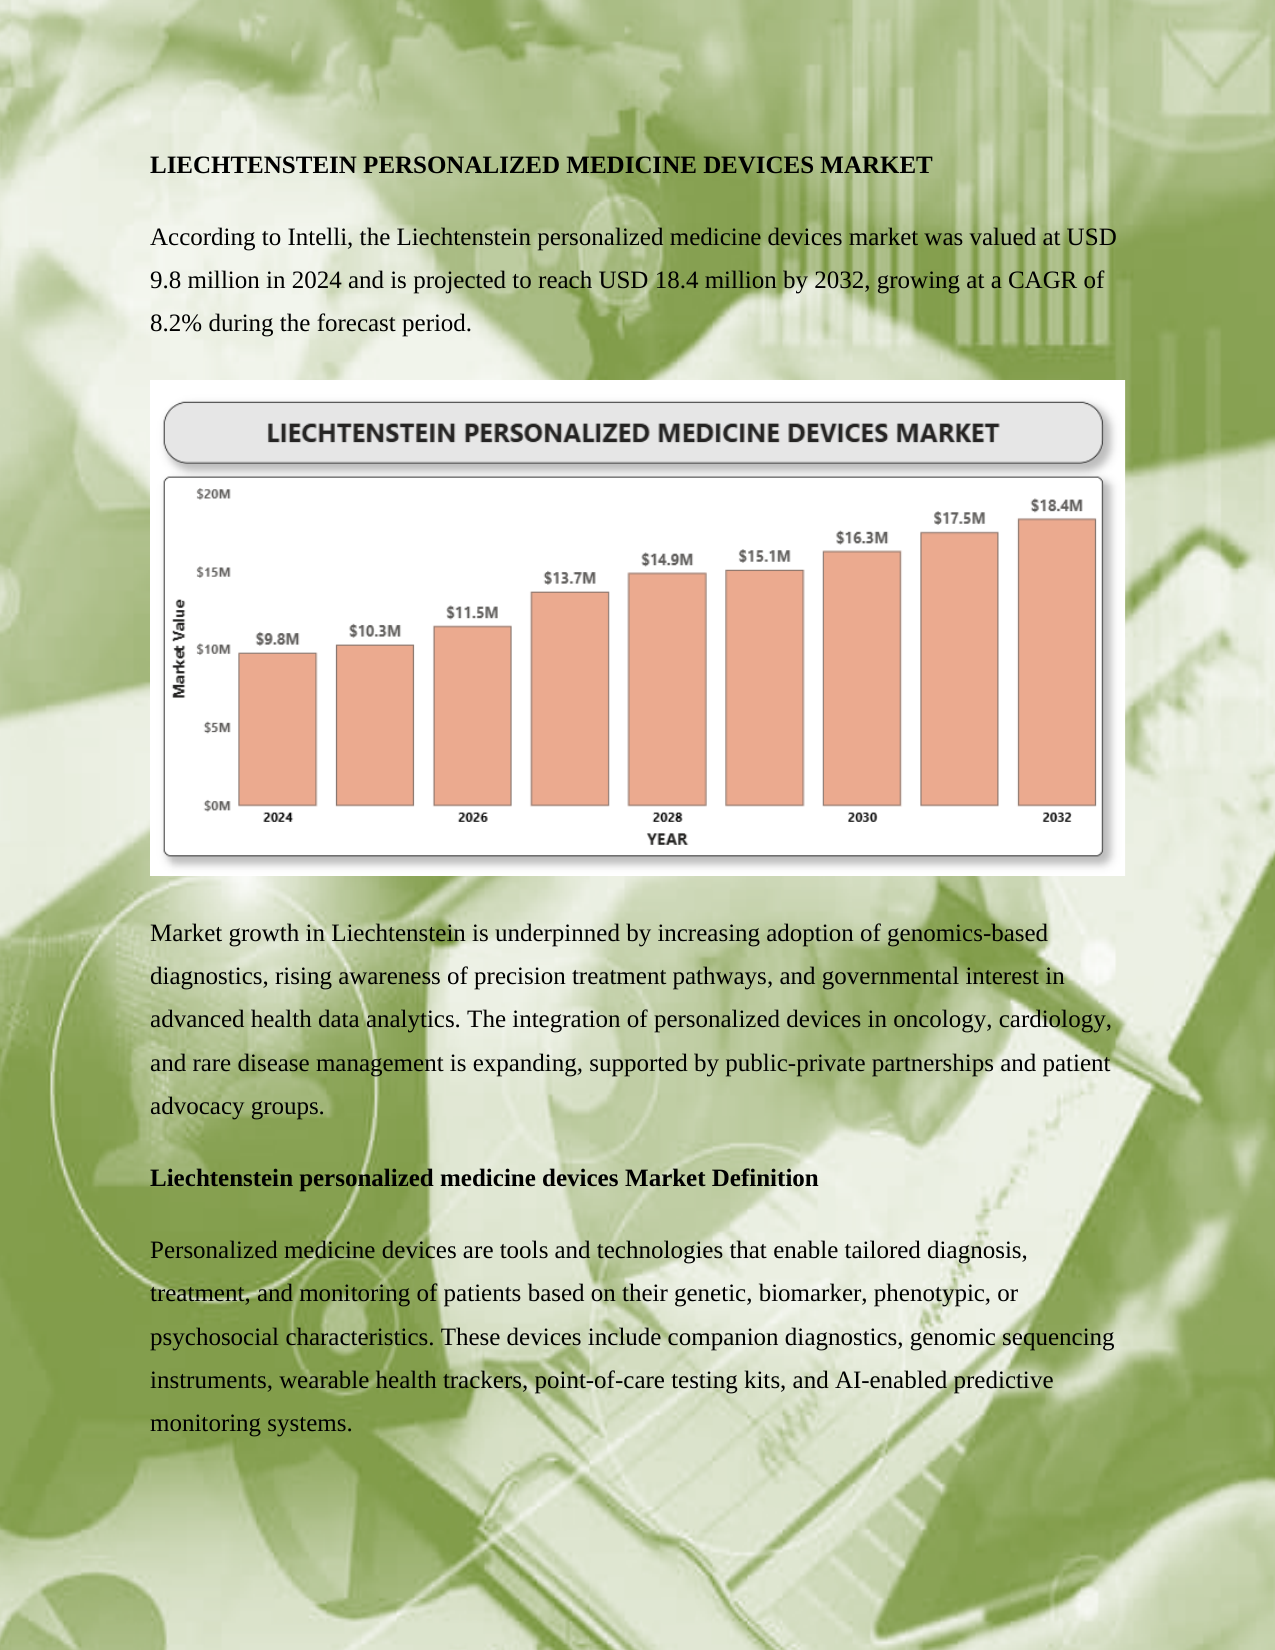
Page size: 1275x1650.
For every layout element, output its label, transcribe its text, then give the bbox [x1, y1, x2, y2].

text According to Intelli, the Liechtenstein personalized medicine devices market was valued at USD 9.8 million in 2024 and is projected to reach USD 18.4 million by 2032, growing at a CAGR of 8.2% during the forecast period. [150, 222, 1125, 337]
text LIECHTENSTEIN PERSONALIZED MEDICINE DEVICES MARKET [150, 150, 1125, 179]
text Liechtenstein personalized medicine devices Market Definition [150, 1163, 1125, 1192]
text Personalized medicine devices are tools and technologies that enable tailored diagnosis, treatment, and monitoring of patients based on their genetic, biomarker, phenotypic, or psychosocial characteristics. These devices include companion diagnostics, genomic sequencing instruments, wearable health trackers, point-of-care testing kits, and AI-enabled predictive monitoring systems. [150, 1235, 1125, 1437]
text Market growth in Liechtenstein is underpinned by increasing adoption of genomics-based diagnostics, rising awareness of precision treatment pathways, and governmental interest in advanced health data analytics. The integration of personalized devices in oncology, cardiology, and rare disease management is expanding, supported by public-private partnerships and patient advocacy groups. [150, 918, 1125, 1119]
picture [150, 380, 1125, 876]
